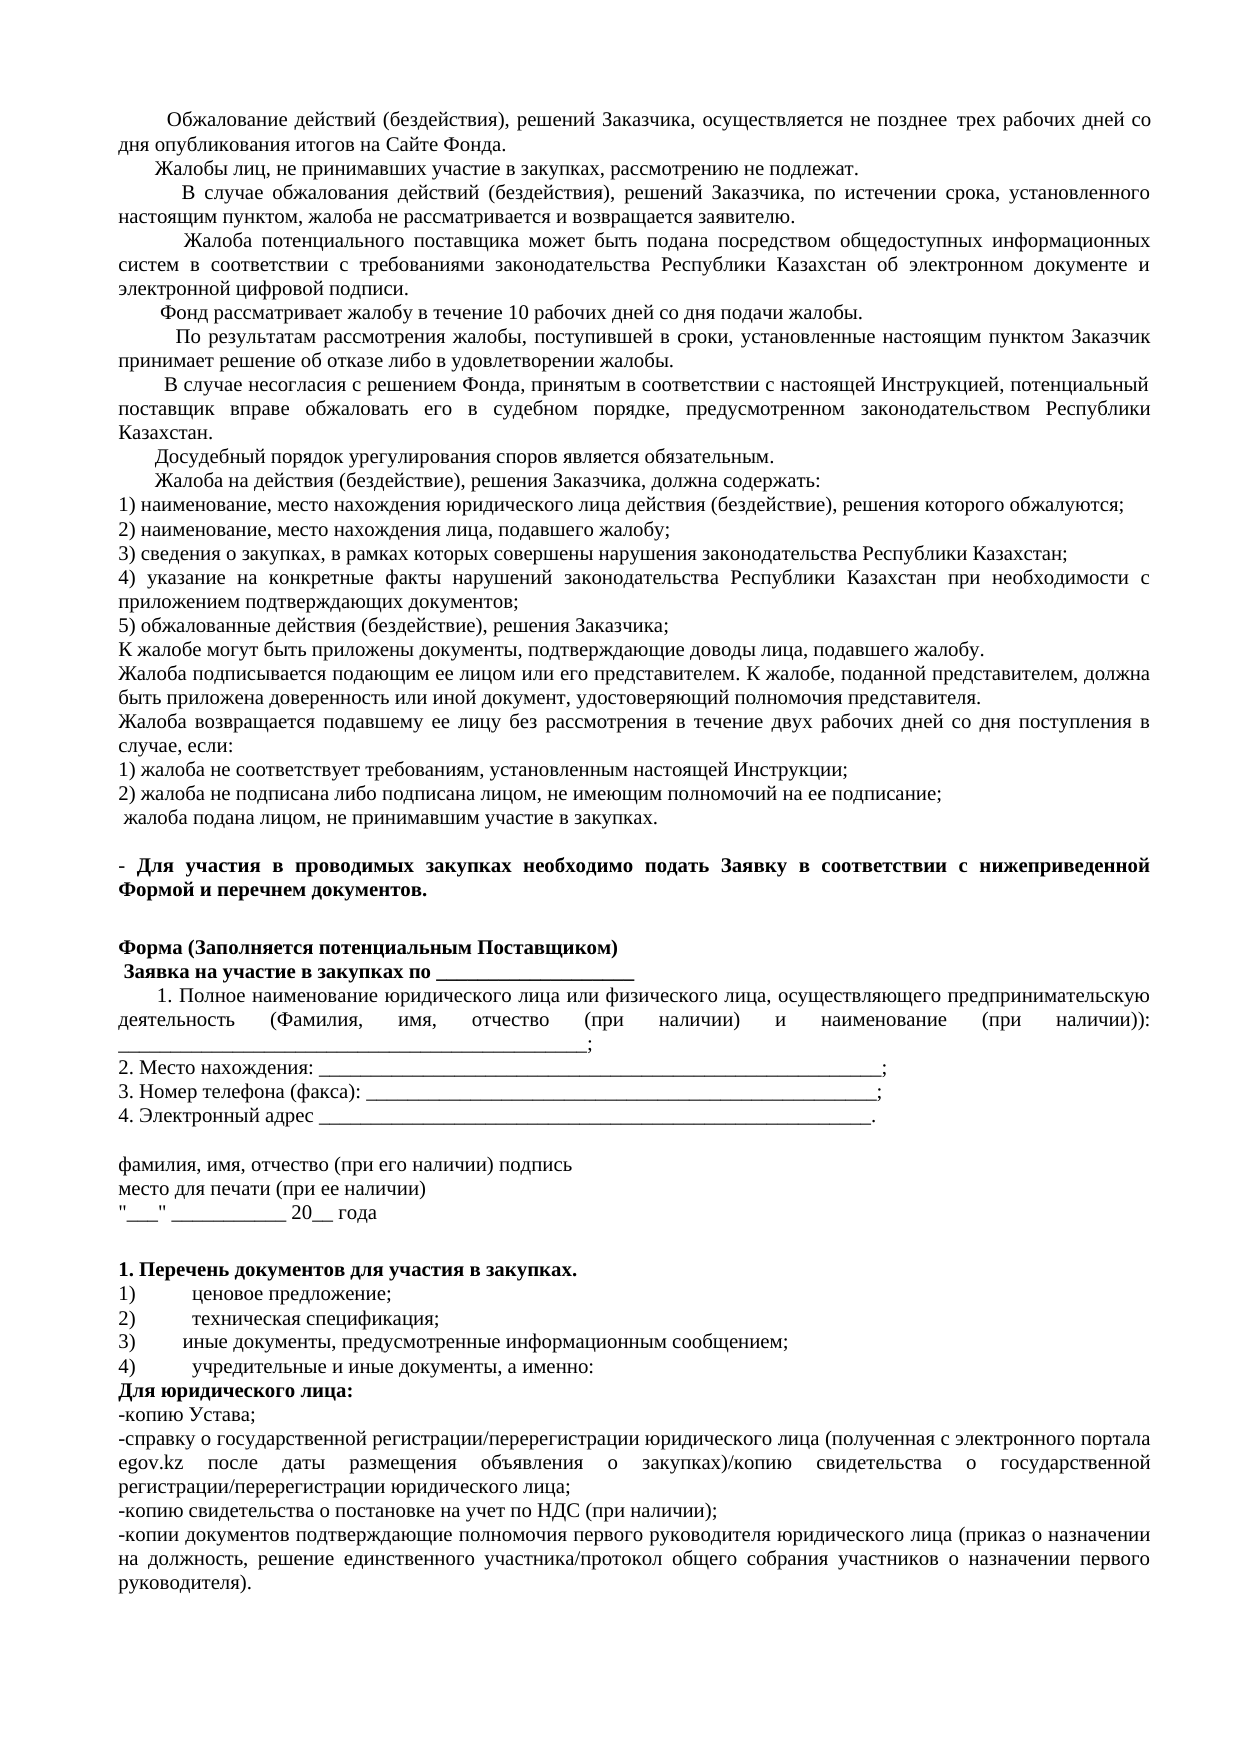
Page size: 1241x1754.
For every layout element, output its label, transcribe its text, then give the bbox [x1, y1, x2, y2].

text 1) наименование, место нахождения юридического лица действия (бездействие), решения которого обжалуются; [118, 492, 1152, 516]
text 2) жалоба не подписана либо подписана лицом, не имеющим полномочий на ее подписание; [118, 781, 1152, 805]
text Жалоба потенциального поставщика может быть подана посредством общедоступных информационных систем в соответствии с требованиями законодательства Республики Казахстан об электронном документе и электронной цифровой подписи. [118, 228, 1152, 300]
text - Для участия в проводимых закупках необходимо подать Заявку в соответствии с нижеприведенной Формой и перечнем документов. [118, 853, 1152, 901]
text Досудебный порядок урегулирования споров является обязательным. [118, 444, 1152, 468]
text 1) жалоба не соответствует требованиям, установленным настоящей Инструкции; [118, 757, 1152, 781]
text 5) обжалованные действия (бездействие), решения Заказчика; [118, 613, 1152, 637]
text Жалобы лиц, не принимавших участие в закупках, рассмотрению не подлежат. [118, 156, 1152, 179]
text Жалоба возвращается подавшему ее лицу без рассмотрения в течение двух рабочих дней со дня поступления в случае, если: [118, 709, 1152, 757]
text Жалоба подписывается подающим ее лицом или его представителем. К жалобе, поданной представителем, должна быть приложена доверенность или иной документ, удостоверяющий полномочия представителя. [118, 661, 1152, 709]
text Форма (Заполняется потенциальным Поставщиком) [118, 935, 1152, 959]
text 1) ценовое предложение; [118, 1281, 1152, 1305]
text 3) иные документы, предусмотренные информационным сообщением; [118, 1329, 1152, 1353]
text 2. Место нахождения: ______________________________________________________; [118, 1055, 1152, 1079]
text Заявка на участие в закупках по ___________________ [118, 959, 1152, 983]
text 2) техническая спецификация; [118, 1305, 1152, 1329]
text место для печати (при ее наличии) [118, 1176, 1152, 1200]
text -копию Устава; [118, 1402, 1152, 1426]
text 4. Электронный адрес _____________________________________________________. [118, 1103, 1152, 1127]
text "___" ___________ 20__ года [118, 1200, 1152, 1224]
text 1. Перечень документов для участия в закупках. [118, 1257, 1152, 1281]
text К жалобе могут быть приложены документы, подтверждающие доводы лица, подавшего жалобу. [118, 637, 1152, 661]
text 2) наименование, место нахождения лица, подавшего жалобу; [118, 516, 1152, 541]
text 3. Номер телефона (факса): _________________________________________________; [118, 1079, 1152, 1103]
text -справку о государственной регистрации/перерегистрации юридического лица (полученная с электронного портала egov.kz после даты размещения объявления о закупках)/копию свидетельства о государственной регистрации/перерегистрации юридического лица; [118, 1426, 1152, 1498]
text -копию свидетельства о постановке на учет по НДС (при наличии); [118, 1498, 1152, 1522]
text 1. Полное наименование юридического лица или физического лица, осуществляющего предпринимательскую деятельность (Фамилия, имя, отчество (при наличии) и наименование (при наличии)): _____________________________________________; [118, 983, 1152, 1055]
text -копии документов подтверждающие полномочия первого руководителя юридического лица (приказ о назначении на должность, решение единственного участника/протокол общего собрания участников о назначении первого руководителя). [118, 1522, 1152, 1594]
text По результатам рассмотрения жалобы, поступившей в сроки, установленные настоящим пунктом Заказчик принимает решение об отказе либо в удовлетворении жалобы. [118, 324, 1152, 372]
text В случае обжалования действий (бездействия), решений Заказчика, по истечении срока, установленного настоящим пунктом, жалоба не рассматривается и возвращается заявителю. [118, 179, 1152, 228]
text Для юридического лица: [118, 1378, 1152, 1402]
text В случае несогласия с решением Фонда, принятым в соответствии с настоящей Инструкцией, потенциальный поставщик вправе обжаловать его в судебном порядке, предусмотренном законодательством Республики Казахстан. [118, 372, 1152, 444]
text Фонд рассматривает жалобу в течение 10 рабочих дней со дня подачи жалобы. [118, 300, 1152, 324]
text жалоба подана лицом, не принимавшим участие в закупках. [118, 805, 1152, 829]
text Жалоба на действия (бездействие), решения Заказчика, должна содержать: [118, 468, 1152, 492]
text фамилия, имя, отчество (при его наличии) подпись [118, 1152, 1152, 1176]
text Обжалование действий (бездействия), решений Заказчика, осуществляется не позднее трех рабочих дней со дня опубликования итогов на Сайте Фонда. [118, 107, 1152, 156]
text 4) указание на конкретные факты нарушений законодательства Республики Казахстан при необходимости с приложением подтверждающих документов; [118, 564, 1152, 613]
text 4) учредительные и иные документы, а именно: [118, 1353, 1152, 1378]
text 3) сведения о закупках, в рамках которых совершены нарушения законодательства Республики Казахстан; [118, 541, 1152, 564]
